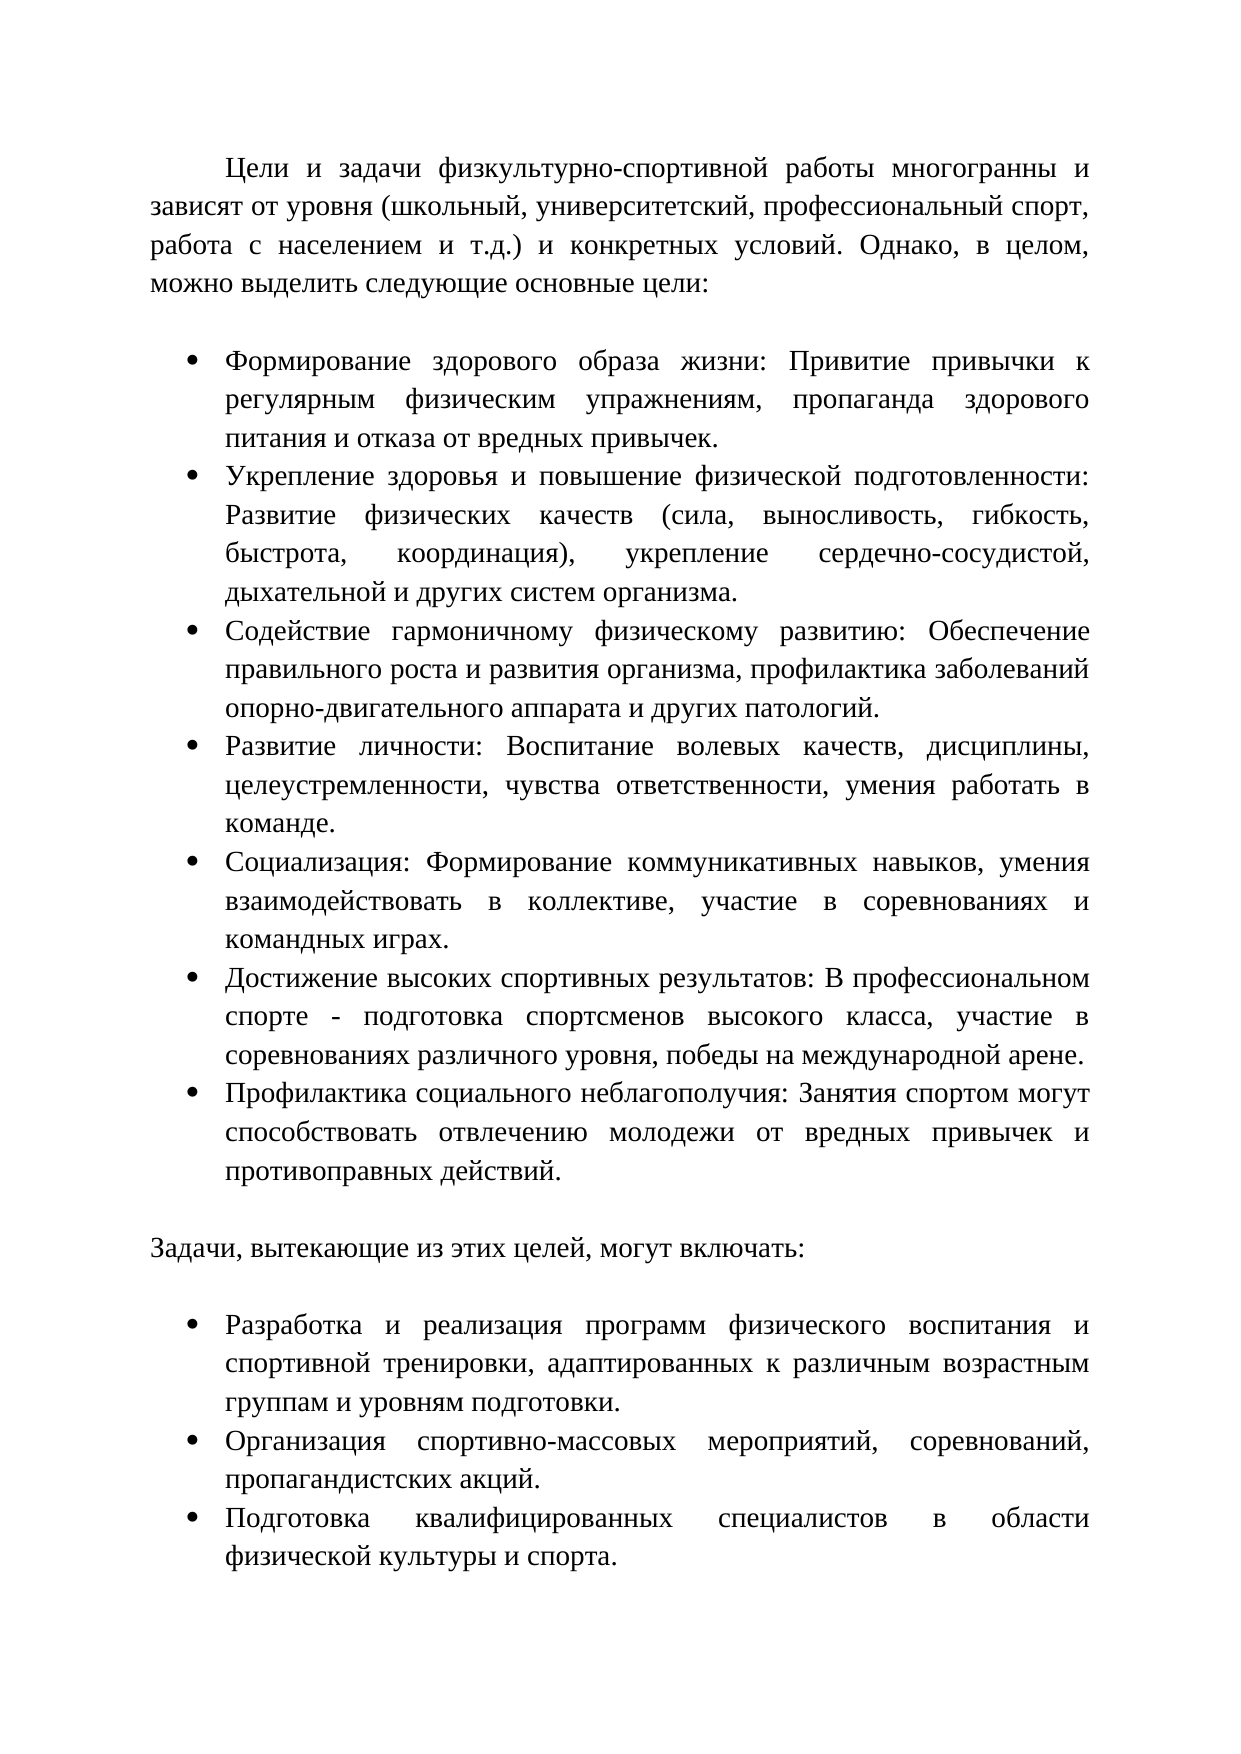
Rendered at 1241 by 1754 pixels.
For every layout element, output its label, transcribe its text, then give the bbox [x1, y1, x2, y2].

list Социализация: Формирование коммуникативных навыков, умения взаимодействовать в коллективе, участие в соревнованиях и командных играх. [187, 844, 1090, 955]
list Укрепление здоровья и повышение физической подготовленности: Развитие физических качеств (сила, выносливость, гибкость, быстрота, координация), укрепление сердечно-сосудистой, дыхательной и других систем организма. [187, 458, 1090, 608]
text Цели и задачи физкультурно-спортивной работы многогранны и зависят от уровня (школьный, университетский, профессиональный спорт, работа с населением и т.д.) и конкретных условий. Однако, в целом, можно выделить следующие основные цели: [150, 150, 1090, 299]
list Достижение высоких спортивных результатов: В профессиональном спорте - подготовка спортсменов высокого класса, участие в соревнованиях различного уровня, победы на международной арене. [187, 960, 1090, 1071]
list Профилактика социального неблагополучия: Занятия спортом могут способствовать отвлечению молодежи от вредных привычек и противоправных действий. [187, 1076, 1090, 1186]
list Формирование здорового образа жизни: Привитие привычки к регулярным физическим упражнениям, пропаганда здорового питания и отказа от вредных привычек. [187, 343, 1090, 453]
list Содействие гармоничному физическому развитию: Обеспечение правильного роста и развития организма, профилактика заболеваний опорно-двигательного аппарата и других патологий. [187, 613, 1090, 723]
list Развитие личности: Воспитание волевых качеств, дисциплины, целеустремленности, чувства ответственности, умения работать в команде. [187, 728, 1090, 839]
list Подготовка квалифицированных специалистов в области физической культуры и спорта. [187, 1500, 1090, 1572]
text Задачи, вытекающие из этих целей, могут включать: [150, 1230, 1090, 1263]
list Организация спортивно-массовых мероприятий, соревнований, пропагандистских акций. [187, 1423, 1090, 1495]
list Разработка и реализация программ физического воспитания и спортивной тренировки, адаптированных к различным возрастным группам и уровням подготовки. [187, 1307, 1090, 1418]
